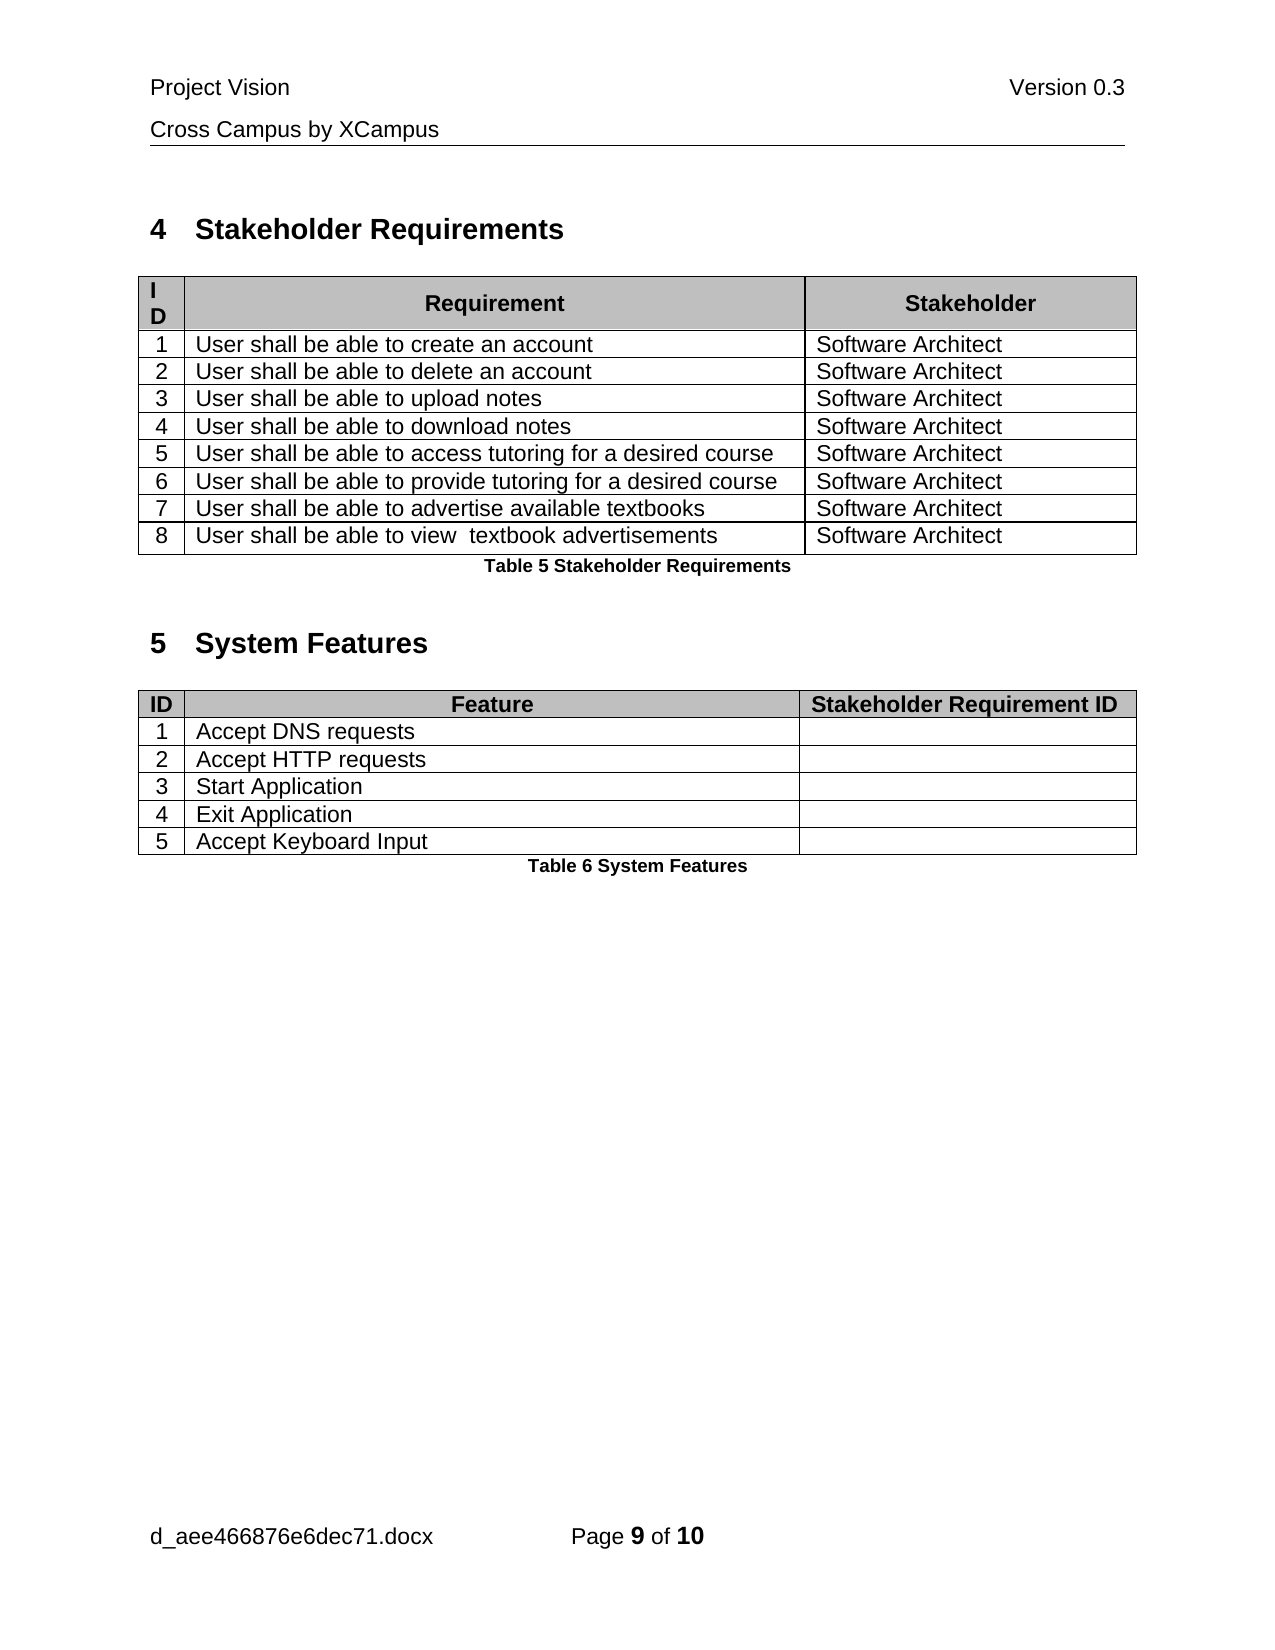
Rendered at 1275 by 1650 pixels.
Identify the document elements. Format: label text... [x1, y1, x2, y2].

table_cell [800, 773, 1136, 799]
table_cell 5 [139, 440, 184, 467]
table_cell Software Architect [806, 468, 1136, 494]
table_cell Start Application [185, 773, 799, 799]
table_cell User shall be able to view textbook advertisements [185, 523, 804, 554]
table_cell [800, 746, 1136, 772]
text Table 5 Stakeholder Requirements [150, 555, 1125, 576]
table_cell 3 [139, 385, 184, 412]
table_cell Software Architect [806, 358, 1136, 384]
table_cell Accept Keyboard Input [185, 828, 799, 854]
table_cell Software Architect [806, 413, 1136, 439]
table_cell 8 [139, 523, 184, 554]
table_header Stakeholder [806, 277, 1136, 329]
table_cell Accept DNS requests [185, 718, 799, 745]
table_cell 1 [139, 718, 184, 745]
table_cell Software Architect [806, 331, 1136, 357]
table_cell 6 [139, 468, 184, 494]
table_header Requirement [185, 277, 804, 329]
table_cell Exit Application [185, 801, 799, 827]
table_header ID [139, 691, 184, 717]
table_cell 5 [139, 828, 184, 854]
table_cell 1 [139, 331, 184, 357]
table_header ID [139, 277, 184, 329]
table_header Stakeholder Requirement ID [800, 691, 1136, 717]
table_cell User shall be able to upload notes [185, 385, 804, 412]
subtitle Stakeholder Requirements [150, 212, 1125, 246]
table_cell Software Architect [806, 523, 1136, 554]
table_cell User shall be able to delete an account [185, 358, 804, 384]
table_cell 3 [139, 773, 184, 799]
table_cell 7 [139, 495, 184, 521]
table_cell [800, 801, 1136, 827]
table_cell User shall be able to create an account [185, 331, 804, 357]
table_cell 4 [139, 413, 184, 439]
table_cell 4 [139, 801, 184, 827]
table_cell User shall be able to download notes [185, 413, 804, 439]
table_cell User shall be able to provide tutoring for a desired course [185, 468, 804, 494]
table_cell [800, 718, 1136, 745]
table_cell User shall be able to access tutoring for a desired course [185, 440, 804, 467]
table_cell 2 [139, 746, 184, 772]
table_cell Software Architect [806, 495, 1136, 521]
table_cell Software Architect [806, 440, 1136, 467]
table_cell Accept HTTP requests [185, 746, 799, 772]
table_cell [800, 828, 1136, 854]
table_header Feature [185, 691, 799, 717]
table_cell Software Architect [806, 385, 1136, 412]
table_cell User shall be able to advertise available textbooks [185, 495, 804, 521]
text Table 6 System Features [150, 855, 1125, 877]
table_cell 2 [139, 358, 184, 384]
subtitle System Features [150, 626, 1125, 660]
